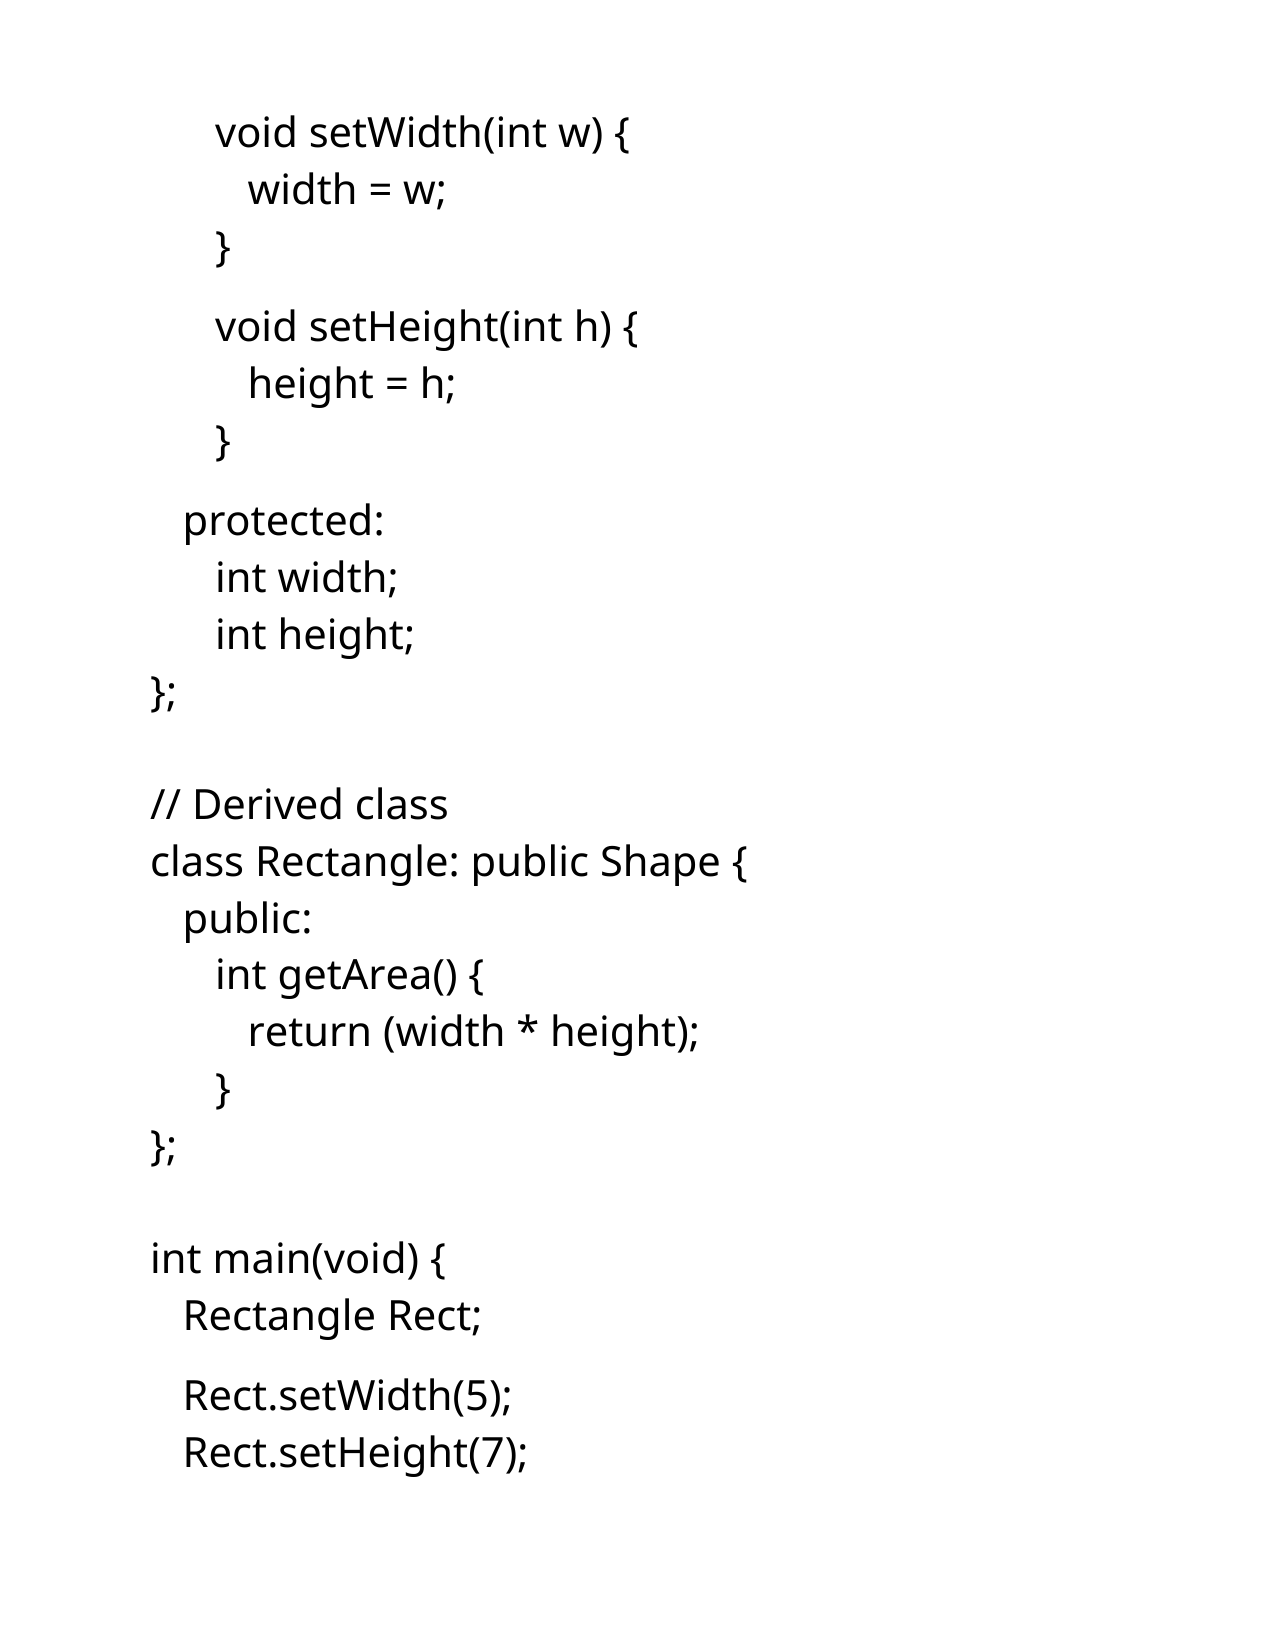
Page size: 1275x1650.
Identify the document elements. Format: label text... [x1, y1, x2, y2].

text return (width * height); [150, 1002, 1125, 1059]
text Rect.setHeight(7); [150, 1423, 1125, 1480]
text height = h; [150, 354, 1125, 411]
text class Rectangle: public Shape { [150, 832, 1125, 888]
text int height; [150, 604, 1125, 661]
text protected: [150, 491, 1125, 548]
text int getArea() { [150, 945, 1125, 1002]
text public: [150, 888, 1125, 945]
text void setHeight(int h) { [150, 297, 1125, 354]
text }; [150, 661, 1125, 718]
text Rect.setWidth(5); [150, 1366, 1125, 1423]
text // Derived class [150, 775, 1125, 832]
text int width; [150, 548, 1125, 604]
text }; [150, 1116, 1125, 1172]
text } [150, 1059, 1125, 1116]
text } [150, 217, 1125, 273]
text } [150, 411, 1125, 467]
text void setWidth(int w) { [150, 103, 1125, 160]
text Rectangle Rect; [150, 1286, 1125, 1343]
text int main(void) { [150, 1229, 1125, 1286]
text width = w; [150, 160, 1125, 217]
